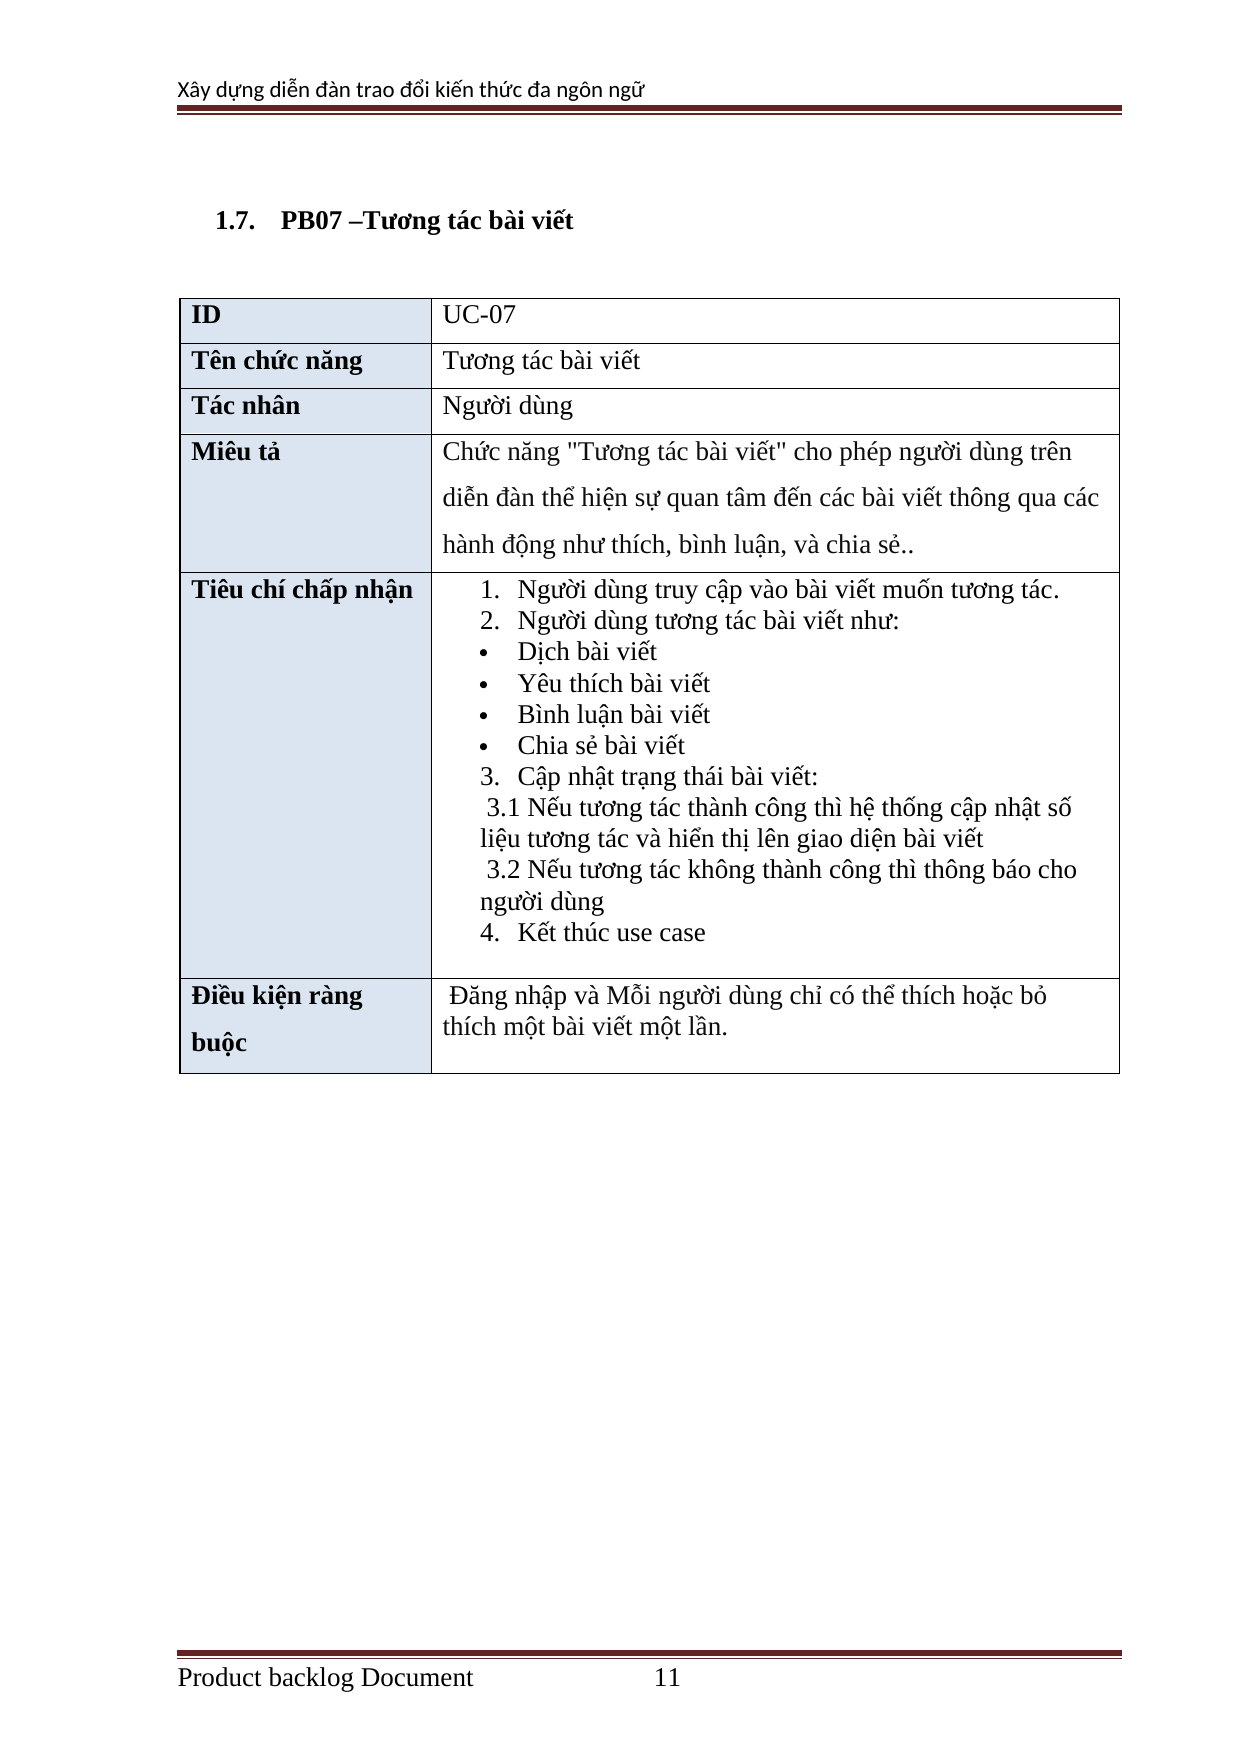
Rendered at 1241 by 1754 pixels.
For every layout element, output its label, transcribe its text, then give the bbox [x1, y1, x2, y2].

table_cell Điều kiện ràng buộc [181, 979, 431, 1073]
table_cell Miêu tả [181, 435, 431, 572]
table_cell Tiêu chí chấp nhận [181, 573, 431, 978]
table_header UC-07 [432, 299, 1119, 343]
table_cell Đăng nhập và Mỗi người dùng chỉ có thể thích hoặc bỏ thích một bài viết một lần. [432, 979, 1119, 1073]
list PB07 –Tương tác bài viết [215, 204, 1122, 235]
table_cell Tương tác bài viết [432, 344, 1119, 388]
table_cell Tên chức năng [181, 344, 431, 388]
table_cell Người dùng [432, 389, 1119, 433]
table_cell Người dùng truy cập vào bài viết muốn tương tác. Người dùng tương tác bài viết như: Dịch bài viết Yêu thích bài viết Bình luận bài viết Chia sẻ bài viết Cập nhật trạng thái bài viết: 3.1 Nếu tương tác thành công thì hệ thống cập nhật số liệu tương tác và hiển thị lên giao diện bài viết 3.2 Nếu tương tác không thành công thì thông báo cho người dùng Kết thúc use case [432, 573, 1119, 978]
table_cell Tác nhân [181, 389, 431, 433]
table_header ID [181, 299, 431, 343]
table_cell Chức năng "Tương tác bài viết" cho phép người dùng trên diễn đàn thể hiện sự quan tâm đến các bài viết thông qua các hành động như thích, bình luận, và chia sẻ.. [432, 435, 1119, 572]
